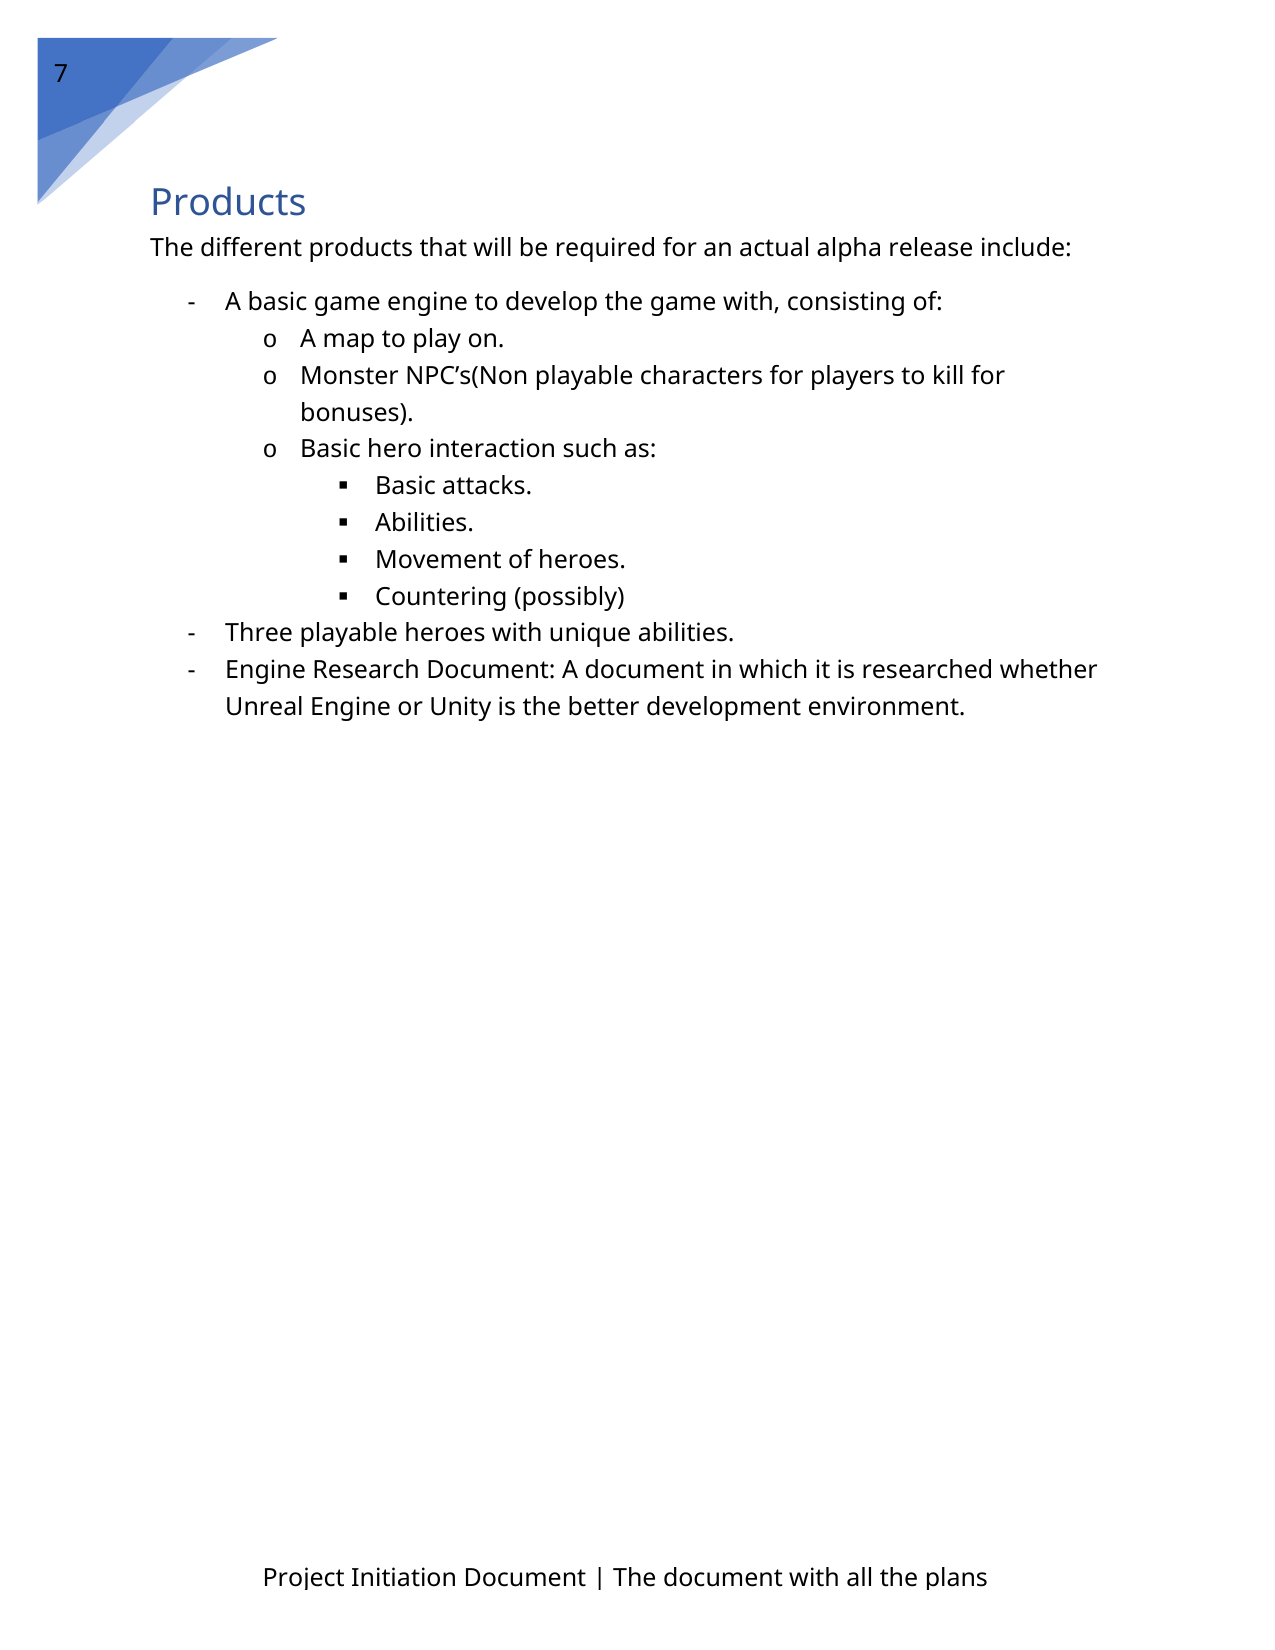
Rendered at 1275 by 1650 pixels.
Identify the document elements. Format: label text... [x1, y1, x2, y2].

subtitle Products [150, 175, 1125, 226]
list Engine Research Document: A document in which it is researched whether Unreal Engine or Unity is the better development environment. [187, 652, 1125, 723]
list Abilities. [337, 505, 1125, 539]
list Basic hero interaction such as: [262, 431, 1125, 465]
text The different products that will be required for an actual alpha release include: [150, 230, 1125, 264]
list Countering (possibly) [337, 578, 1125, 612]
list Movement of heroes. [337, 542, 1125, 576]
list A map to play on. [262, 320, 1125, 354]
list Monster NPC’s(Non playable characters for players to kill for bonuses). [262, 357, 1125, 428]
list Basic attacks. [337, 468, 1125, 502]
picture [37, 37, 279, 206]
list Three playable heroes with unique abilities. [187, 615, 1125, 649]
list A basic game engine to develop the game with, consisting of: [187, 283, 1125, 318]
